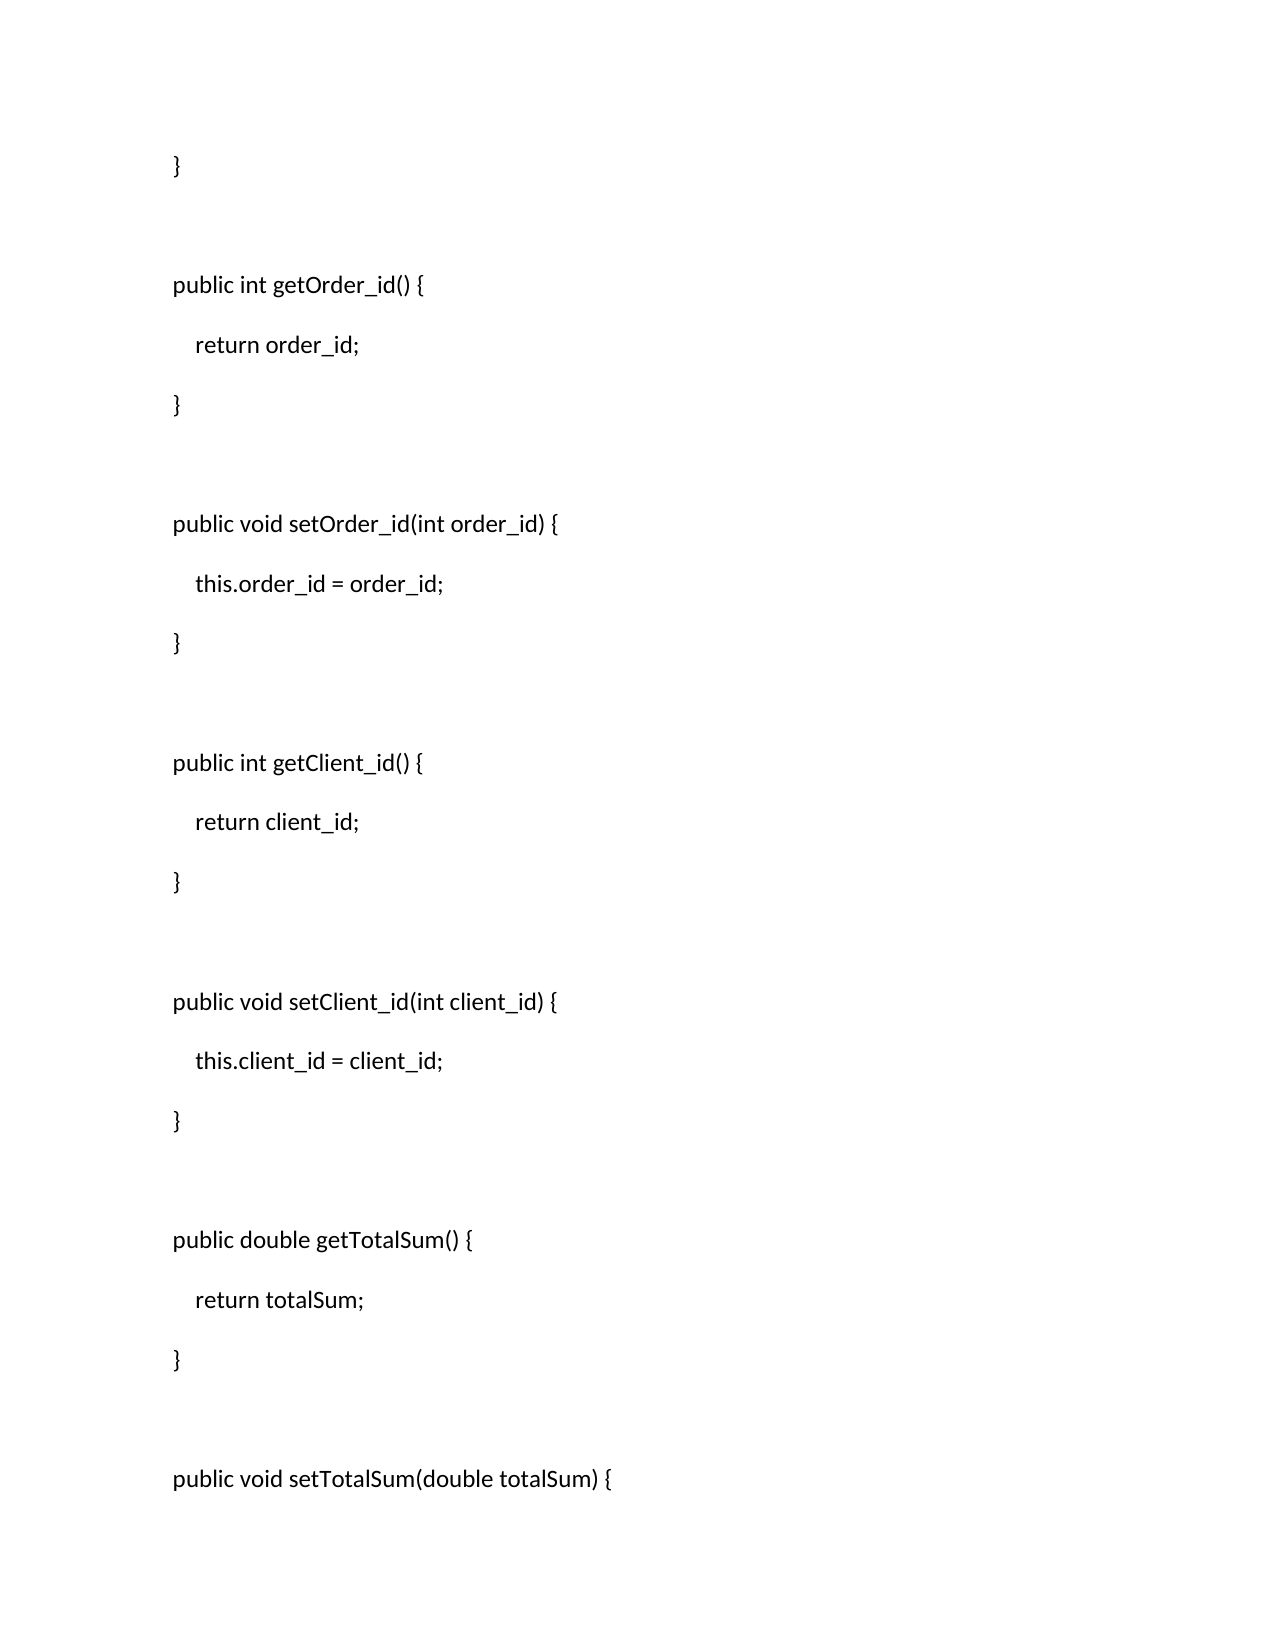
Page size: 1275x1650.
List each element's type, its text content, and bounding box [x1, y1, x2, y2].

text public int getClient_id() { [150, 747, 1140, 777]
text public double getTotalSum() { [150, 1224, 1140, 1255]
text public int getOrder_id() { [150, 269, 1140, 300]
text } [150, 389, 1140, 419]
text } [150, 627, 1140, 658]
text this.order_id = order_id; [150, 568, 1140, 598]
text } [150, 150, 1140, 181]
text return order_id; [150, 329, 1140, 359]
text } [150, 866, 1140, 897]
text return client_id; [150, 807, 1140, 837]
text this.client_id = client_id; [150, 1045, 1140, 1076]
text public void setTotalSum(double totalSum) { [150, 1463, 1140, 1494]
text } [150, 1344, 1140, 1374]
text public void setClient_id(int client_id) { [150, 986, 1140, 1016]
text return totalSum; [150, 1284, 1140, 1314]
text public void setOrder_id(int order_id) { [150, 508, 1140, 539]
text } [150, 1105, 1140, 1136]
